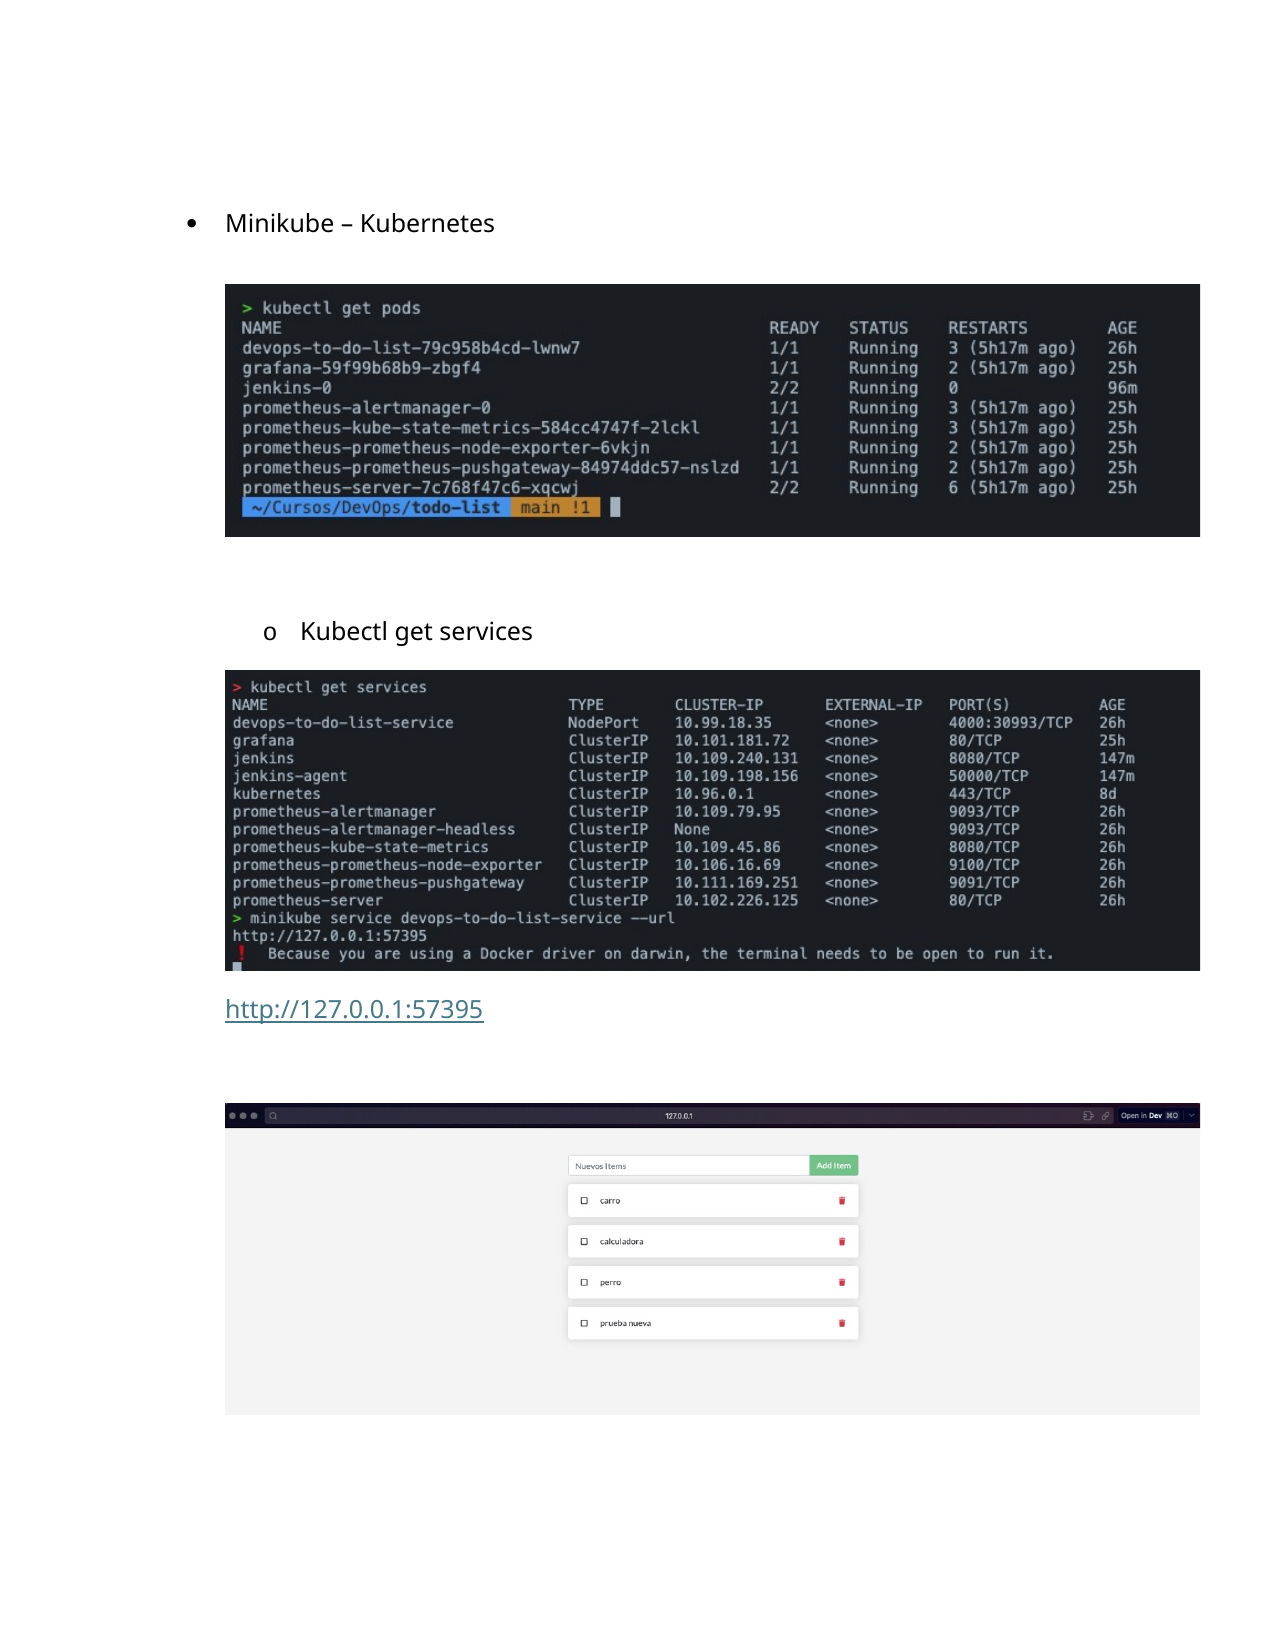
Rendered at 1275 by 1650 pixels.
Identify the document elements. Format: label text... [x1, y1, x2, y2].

list Minikube – Kubernetes [187, 206, 1125, 240]
text http://127.0.0.1:57395 [225, 992, 1125, 1026]
picture [225, 670, 1200, 971]
list Kubectl get services [262, 614, 1125, 648]
picture [225, 1103, 1200, 1415]
picture [225, 284, 1200, 537]
